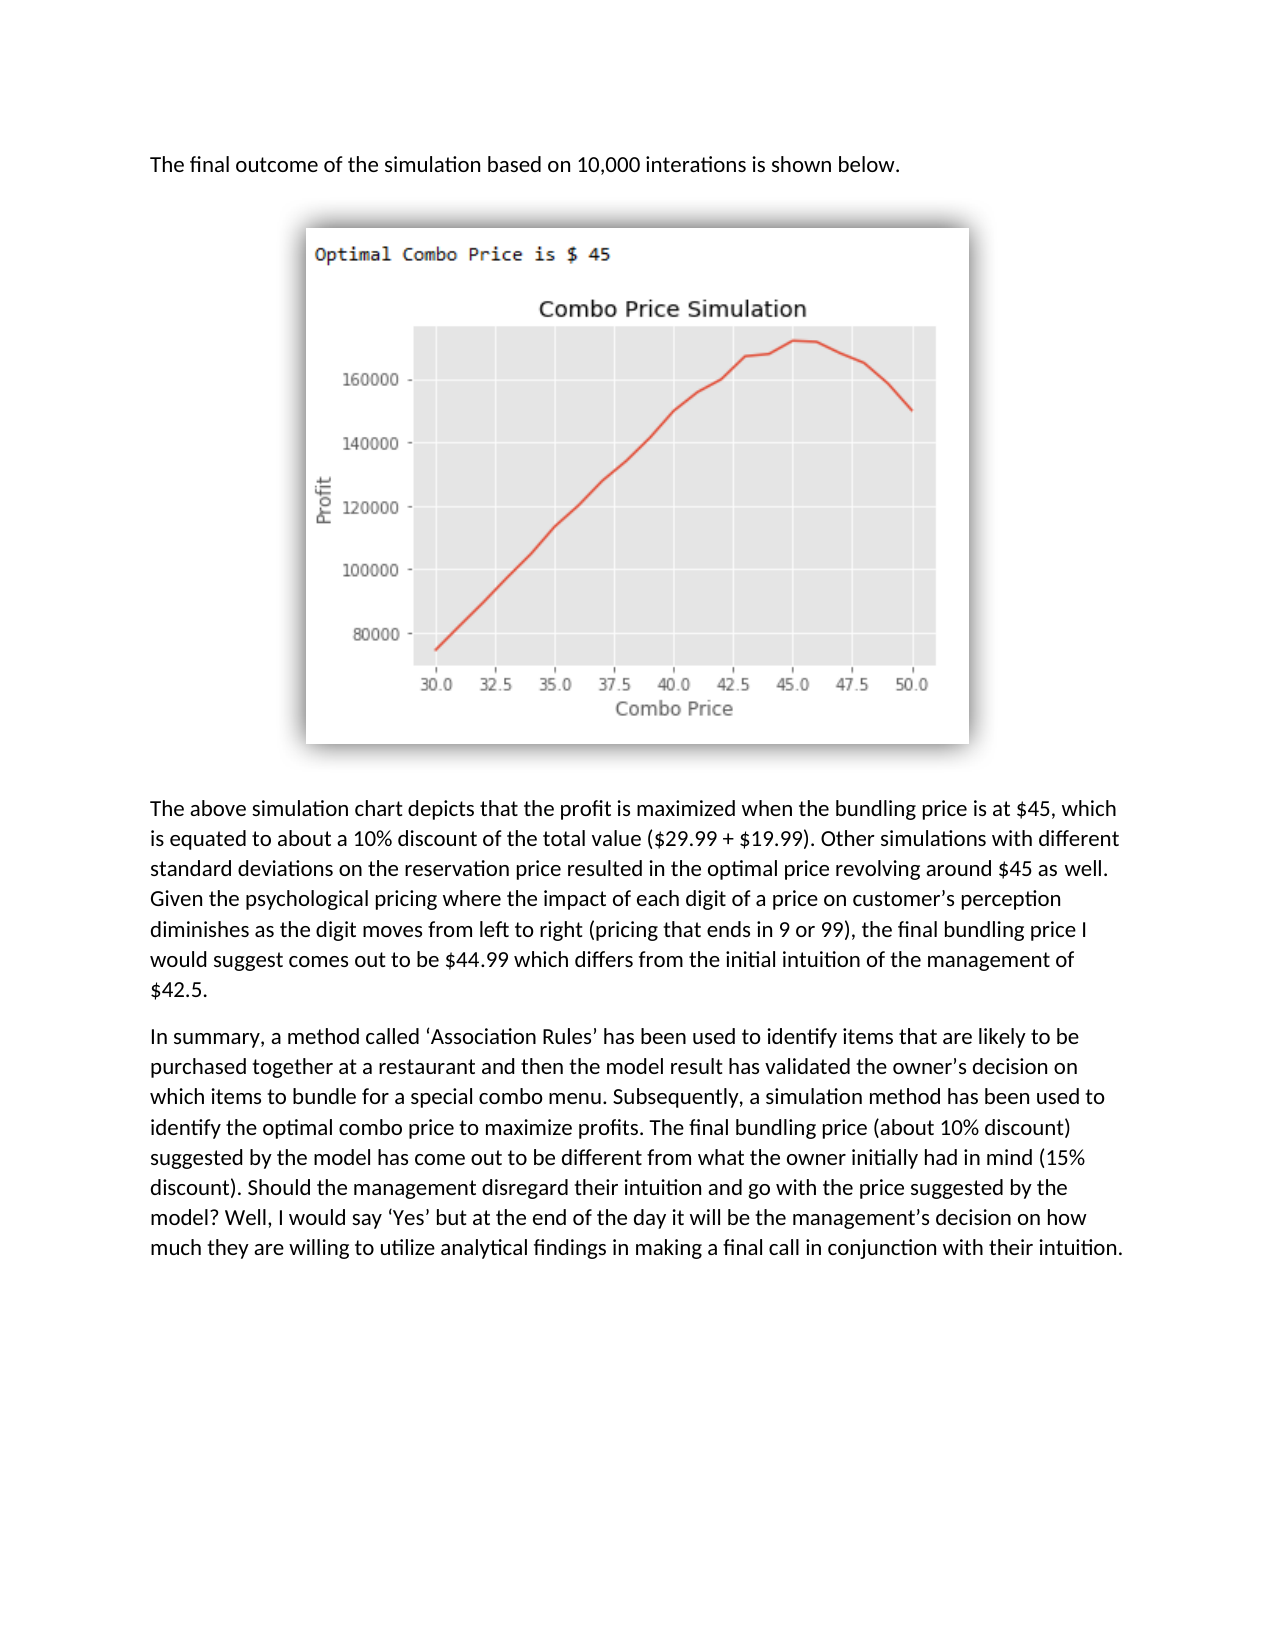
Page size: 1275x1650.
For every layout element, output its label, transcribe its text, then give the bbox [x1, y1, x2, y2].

text The final outcome of the simulation based on 10,000 interations is shown below. [150, 150, 1125, 178]
text In summary, a method called ‘Association Rules’ has been used to identify items that are likely to be purchased together at a restaurant and then the model result has validated the owner’s decision on which items to bundle for a special combo menu. Subsequently, a simulation method has been used to identify the optimal combo price to maximize profits. The final bundling price (about 10% discount) suggested by the model has come out to be different from what the owner initially had in mind (15% discount). Should the management disregard their intuition and go with the price suggested by the model? Well, I would say ‘Yes’ but at the end of the day it will be the management’s decision on how much they are willing to utilize analytical findings in making a final call in conjunction with their intuition. [150, 1022, 1125, 1262]
picture [306, 228, 969, 744]
text The above simulation chart depicts that the profit is maximized when the bundling price is at $45, which is equated to about a 10% discount of the total value ($29.99 + $19.99). Other simulations with different standard deviations on the reservation price resulted in the optimal price revolving around $45 as well. Given the psychological pricing where the impact of each digit of a price on customer’s perception diminishes as the digit moves from left to right (pricing that ends in 9 or 99), the final bundling price I would suggest comes out to be $44.99 which differs from the initial intuition of the management of $42.5. [150, 794, 1125, 1003]
